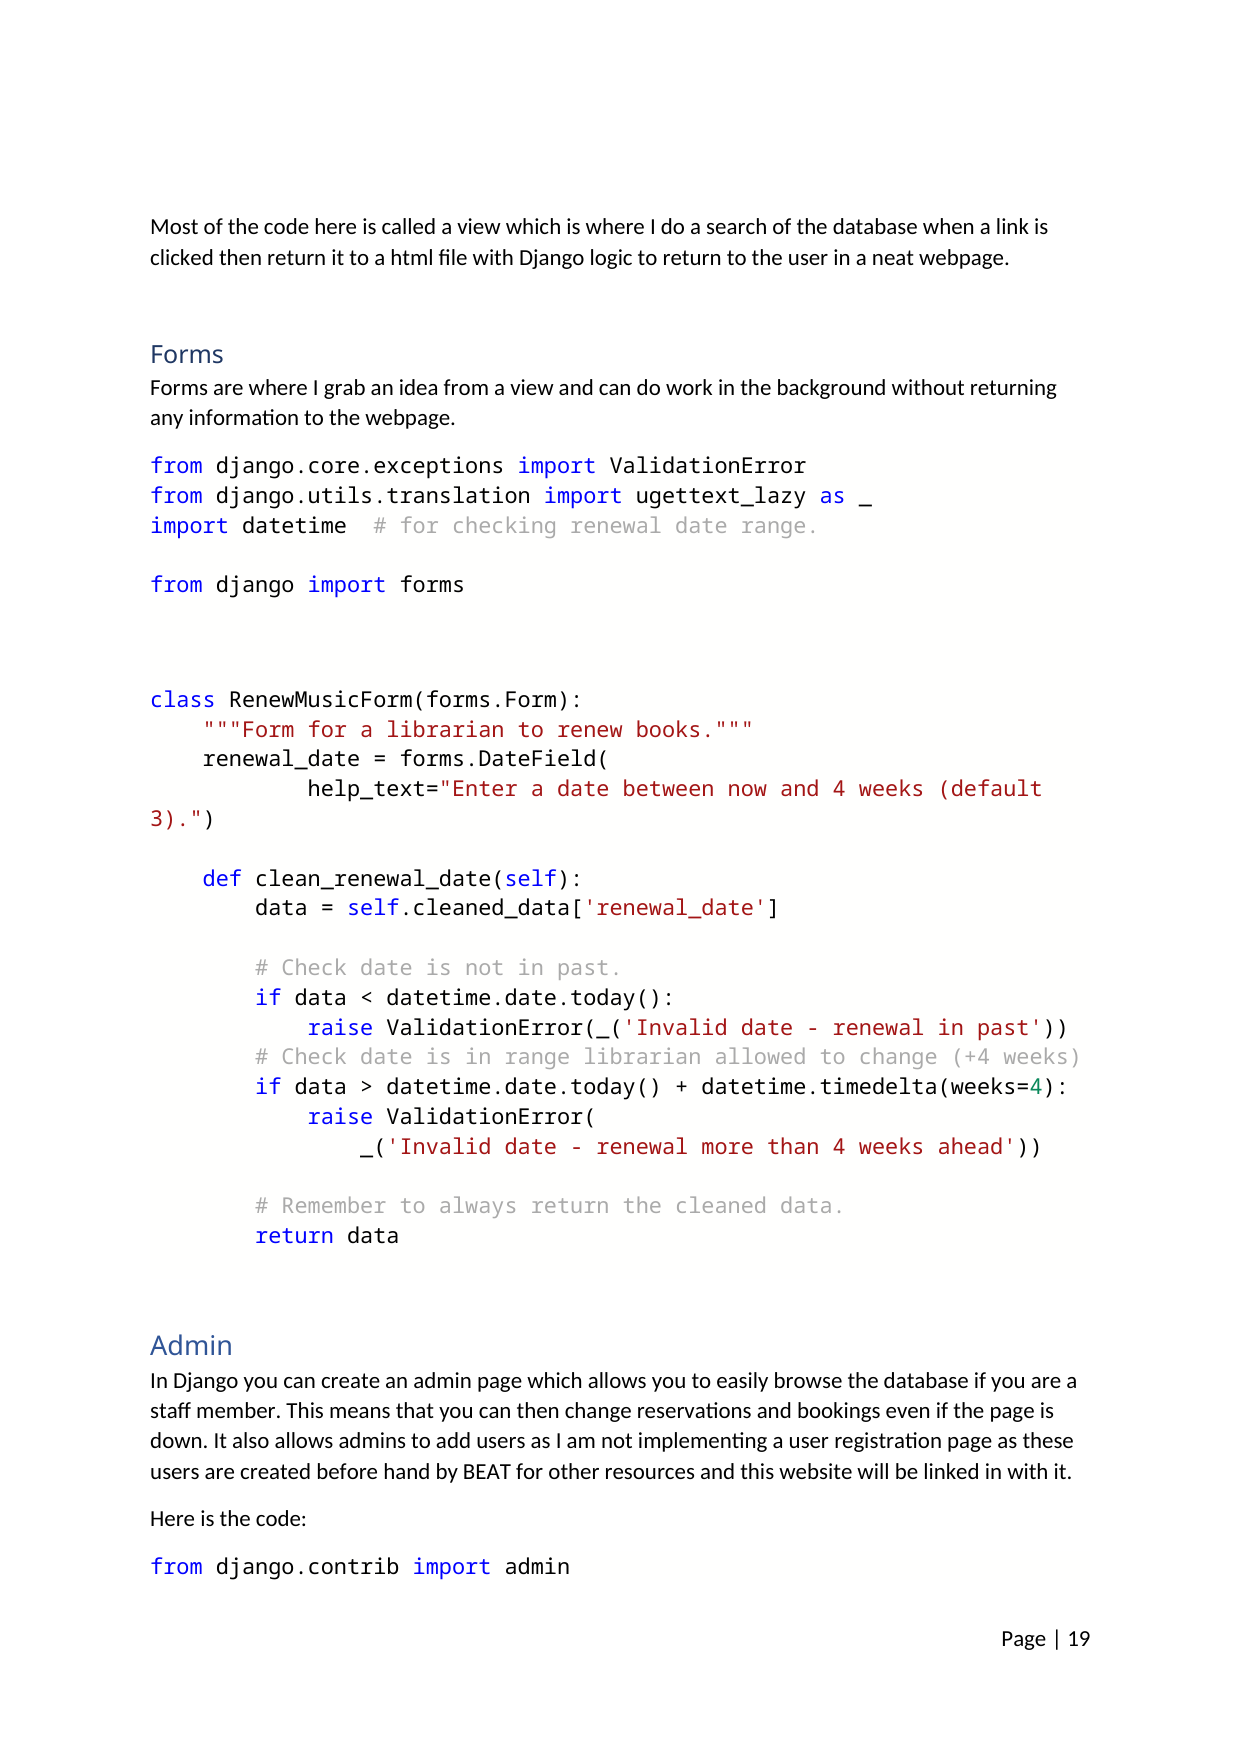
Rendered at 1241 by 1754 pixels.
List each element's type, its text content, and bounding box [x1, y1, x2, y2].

text data = self.cleaned_data['renewal_date'] [150, 892, 1090, 922]
text from django.utils.translation import ugettext_lazy as _ [150, 480, 1090, 510]
subtitle Forms [150, 336, 1090, 371]
text Forms are where I grab an idea from a view and can do work in the background without returning any information to the webpage. [150, 373, 1090, 431]
text class RenewMusicForm(forms.Form): [150, 684, 1090, 713]
text import datetime # for checking renewal date range. [150, 510, 1090, 540]
text return data [150, 1220, 1090, 1250]
text In Django you can create an admin page which allows you to easily browse the database if you are a staff member. This means that you can then change reservations and bookings even if the page is down. It also allows admins to add users as I am not implementing a user registration page as these users are created before hand by BEAT for other resources and this website will be linked in with it. [150, 1366, 1090, 1485]
text renewal_date = forms.DateField( [150, 743, 1090, 773]
text Here is the code: [150, 1504, 1090, 1532]
text # Check date is in range librarian allowed to change (+4 weeks) [150, 1041, 1090, 1071]
text # Remember to always return the cleaned data. [150, 1190, 1090, 1220]
text if data < datetime.date.today(): [150, 982, 1090, 1011]
text raise ValidationError(_('Invalid date - renewal in past')) [150, 1011, 1090, 1041]
text _('Invalid date - renewal more than 4 weeks ahead')) [150, 1131, 1090, 1160]
text from django import forms [150, 569, 1090, 599]
text """Form for a librarian to renew books.""" [150, 713, 1090, 743]
subtitle Admin [150, 1326, 1090, 1363]
text # Check date is not in past. [150, 952, 1090, 982]
text from django.core.exceptions import ValidationError [150, 450, 1090, 480]
text from django.contrib import admin [150, 1551, 1090, 1580]
text if data > datetime.date.today() + datetime.timedelta(weeks=4): [150, 1071, 1090, 1101]
text raise ValidationError( [150, 1101, 1090, 1131]
text help_text="Enter a date between now and 4 weeks (default 3).") [150, 773, 1090, 833]
text def clean_renewal_date(self): [150, 862, 1090, 892]
text Most of the code here is called a view which is where I do a search of the database when a link is clicked then return it to a html file with Django logic to return to the user in a neat webpage. [150, 212, 1090, 271]
